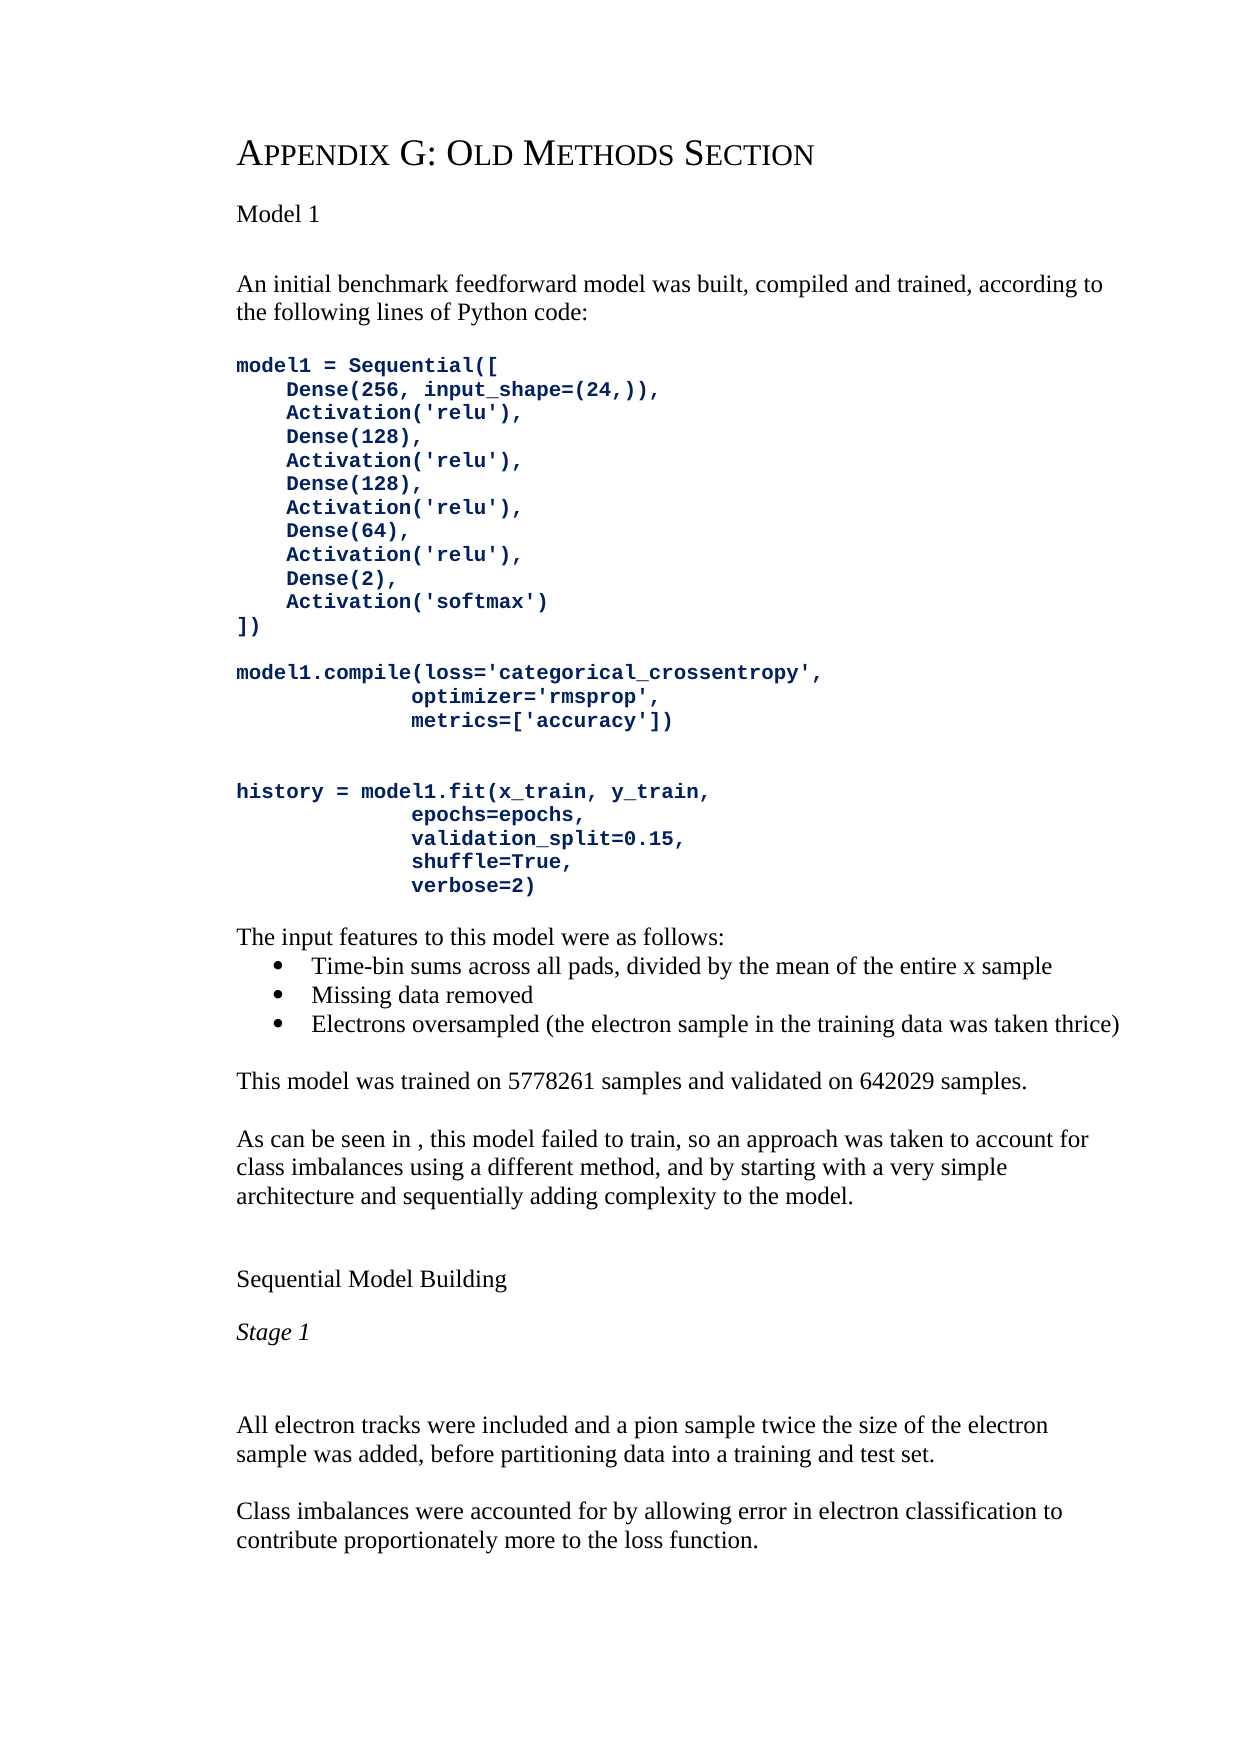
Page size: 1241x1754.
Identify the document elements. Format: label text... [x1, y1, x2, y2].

text Activation('relu'), [236, 449, 1122, 473]
text Activation('softmax') [236, 591, 1122, 615]
subtitle Sequential Model Building [236, 1264, 1122, 1292]
text optimizer='rmsprop', [236, 686, 1122, 710]
text The input features to this model were as follows: [236, 922, 1122, 951]
text verbose=2) [236, 875, 1122, 899]
subtitle Model 1 [236, 199, 1122, 227]
text All electron tracks were included and a pion sample twice the size of the electron sample was added, before partitioning data into a training and test set. [236, 1410, 1122, 1467]
text Dense(128), [236, 473, 1122, 497]
list Missing data removed [274, 980, 1122, 1009]
text Dense(2), [236, 568, 1122, 591]
list Time-bin sums across all pads, divided by the mean of the entire x sample [274, 951, 1122, 980]
text model1 = Sequential([ [236, 355, 1122, 379]
text model1.compile(loss='categorical_crossentropy', [236, 662, 1122, 686]
text Dense(64), [236, 521, 1122, 544]
text As can be seen in 0, this model failed to train, so an approach was taken to account for class imbalances using a different method, and by starting with a very simple architecture and sequentially adding complexity to the model. [236, 1124, 1122, 1210]
text Activation('relu'), [236, 402, 1122, 426]
list Electrons oversampled (the electron sample in the training data was taken thrice) [274, 1009, 1122, 1037]
text validation_split=0.15, [236, 828, 1122, 852]
text history = model1.fit(x_train, y_train, [236, 781, 1122, 804]
text Class imbalances were accounted for by allowing error in electron classification to contribute proportionately more to the loss function. [236, 1496, 1122, 1554]
subtitle Stage 1 [236, 1317, 1122, 1346]
text Dense(256, input_shape=(24,)), [236, 379, 1122, 402]
text metrics=['accuracy']) [236, 710, 1122, 733]
text shuffle=True, [236, 852, 1122, 875]
text An initial benchmark feedforward model was built, compiled and trained, according to the following lines of Python code: [236, 269, 1122, 326]
subtitle Appendix G: Old Methods Section [236, 131, 1122, 174]
text ]) [236, 615, 1122, 639]
text Dense(128), [236, 426, 1122, 449]
text This model was trained on 5778261 samples and validated on 642029 samples. [236, 1066, 1122, 1095]
text Activation('relu'), [236, 544, 1122, 568]
text Activation('relu'), [236, 497, 1122, 521]
text epochs=epochs, [236, 804, 1122, 828]
